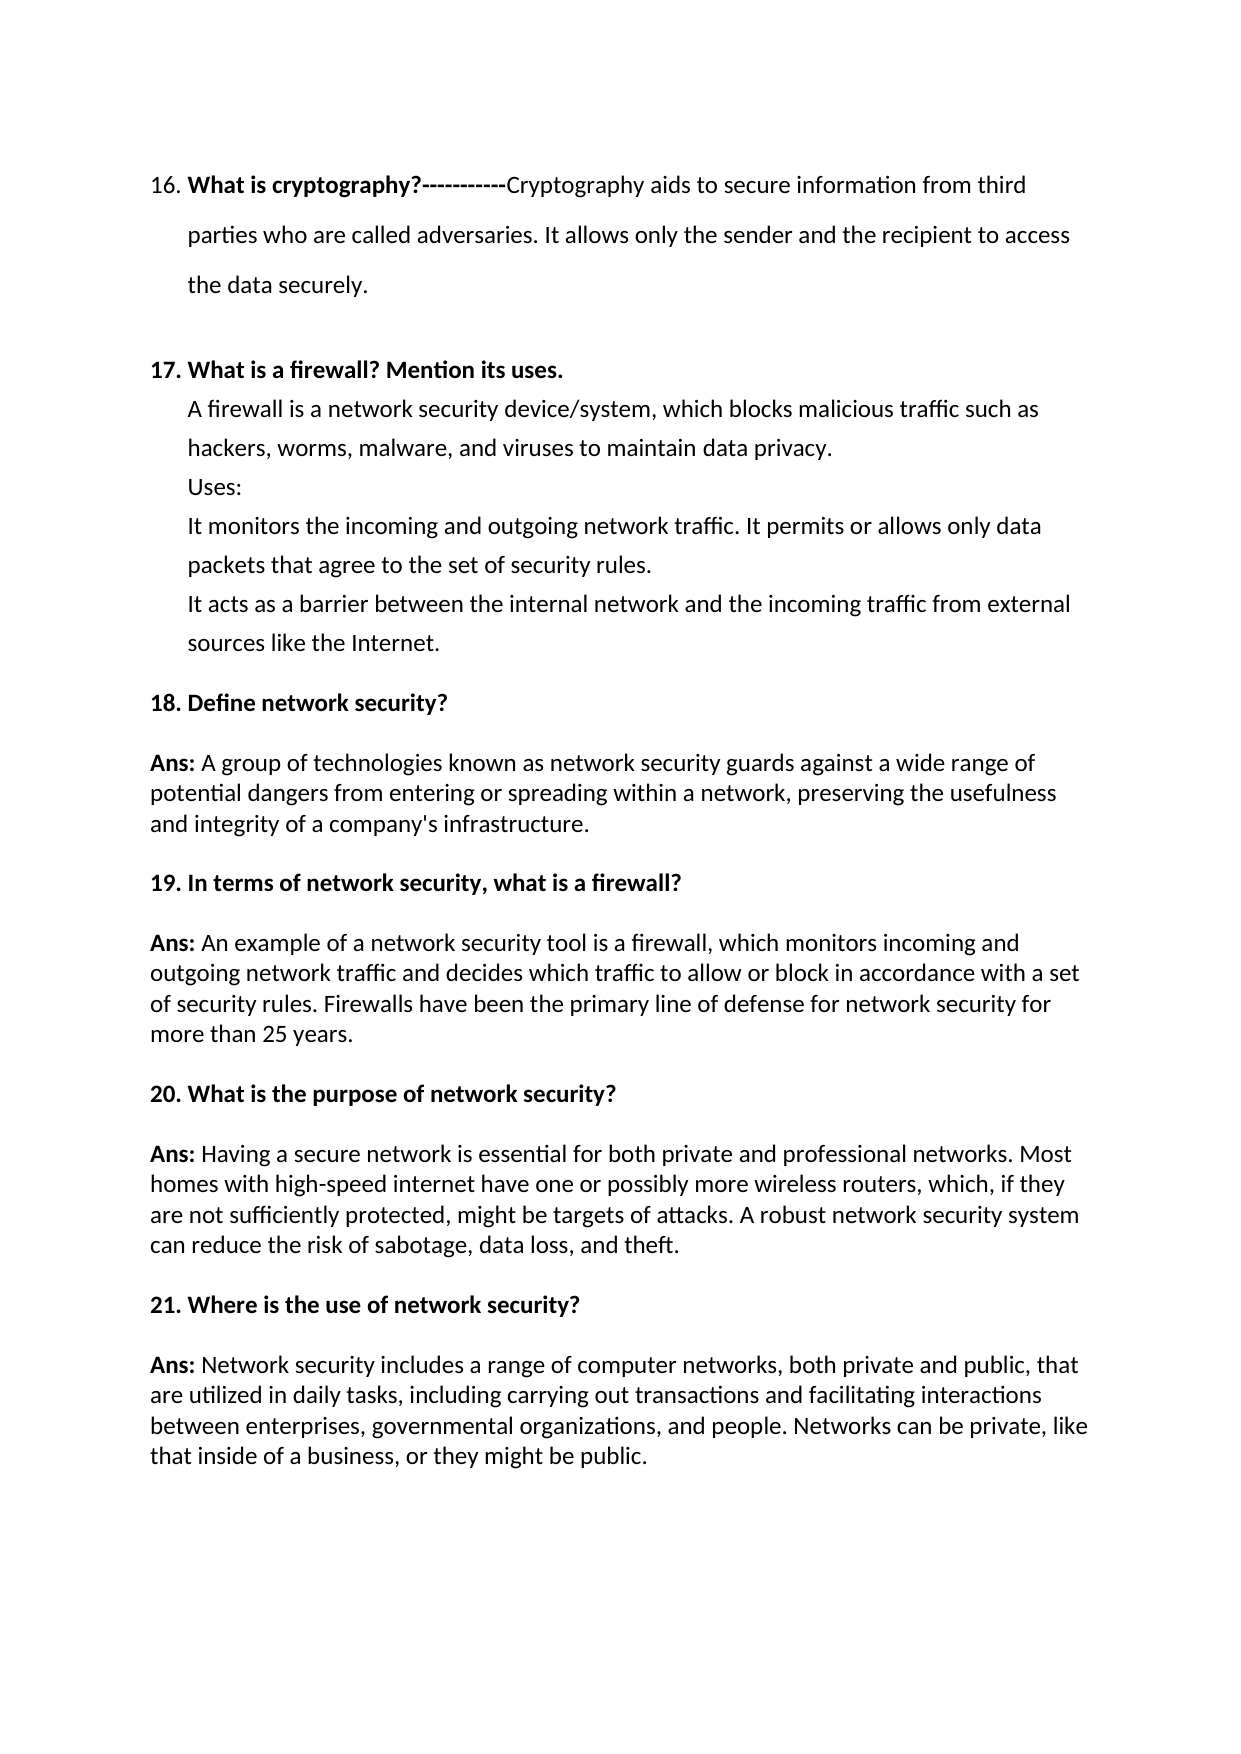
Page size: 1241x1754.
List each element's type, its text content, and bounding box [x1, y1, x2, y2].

subtitle Where is the use of network security? [150, 1289, 1090, 1320]
list A firewall is a network security device/system, which blocks malicious traffic such as hackers, worms, malware, and viruses to maintain data privacy. [187, 384, 1090, 462]
subtitle What is the purpose of network security? [150, 1078, 1090, 1109]
subtitle Define network security? [150, 687, 1090, 717]
list Uses: [187, 462, 1090, 502]
text Ans: A group of technologies known as network security guards against a wide range of potential dangers from entering or spreading within a network, preserving the usefulness and integrity of a company's infrastructure. [150, 747, 1090, 838]
list It acts as a barrier between the internal network and the incoming traffic from external sources like the Internet. [187, 580, 1090, 658]
list What is a firewall? Mention its uses. [150, 345, 1090, 384]
text Ans: An example of a network security tool is a firewall, which monitors incoming and outgoing network traffic and decides which traffic to allow or block in accordance with a set of security rules. Firewalls have been the primary line of defense for network security for more than 25 years. [150, 927, 1090, 1049]
text Ans: Having a secure network is essential for both private and professional networks. Most homes with high-speed internet have one or possibly more wireless routers, which, if they are not sufficiently protected, might be targets of attacks. A robust network security system can reduce the risk of sabotage, data loss, and theft. [150, 1138, 1090, 1260]
text Ans: Network security includes a range of computer networks, both private and public, that are utilized in daily tasks, including carrying out transactions and facilitating interactions between enterprises, governmental organizations, and people. Networks can be private, like that inside of a business, or they might be public. [150, 1349, 1090, 1471]
subtitle In terms of network security, what is a firewall? [150, 867, 1090, 898]
subtitle What is cryptography?-----------Cryptography aids to secure information from third parties who are called adversaries. It allows only the sender and the recipient to access the data securely. [150, 150, 1090, 300]
list It monitors the incoming and outgoing network traffic. It permits or allows only data packets that agree to the set of security rules. [187, 502, 1090, 580]
